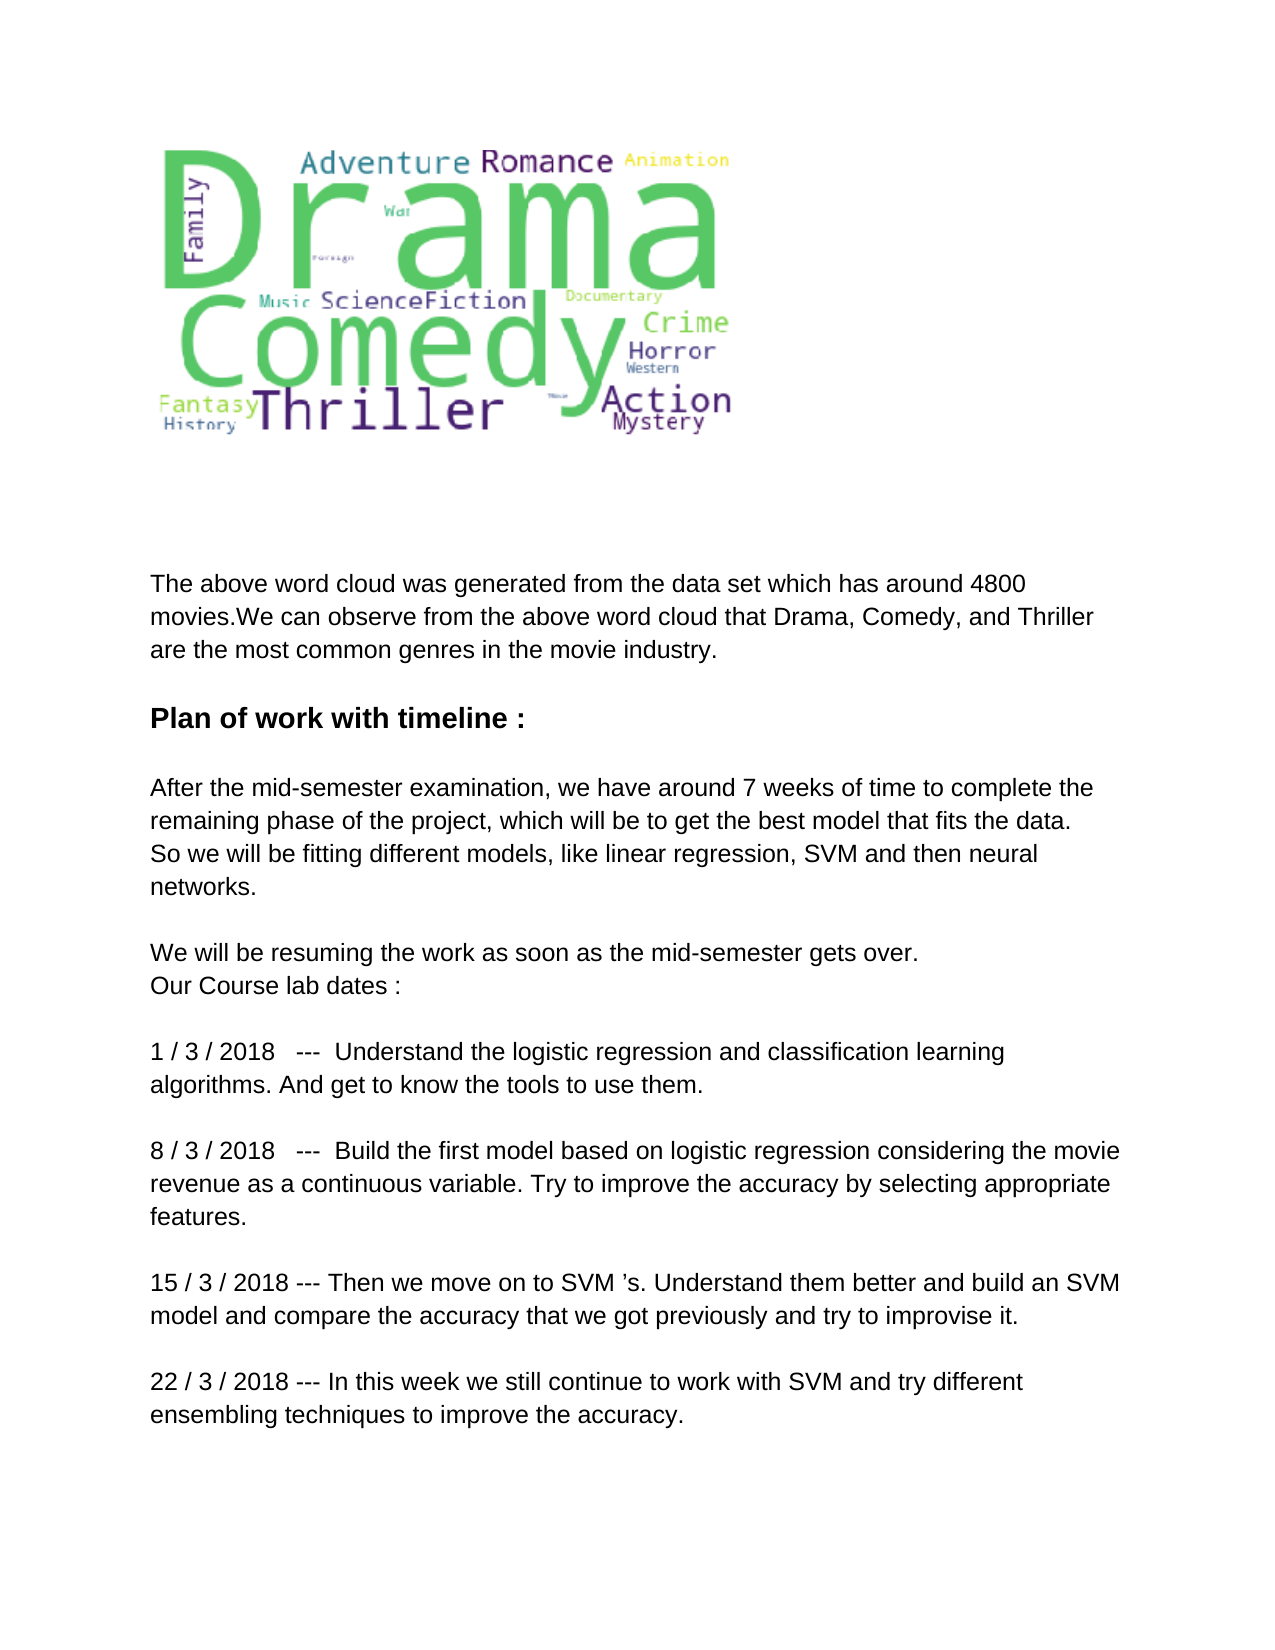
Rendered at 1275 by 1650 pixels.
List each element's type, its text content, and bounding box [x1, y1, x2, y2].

text 1 / 3 / 2018 --- Understand the logistic regression and classification learning algorithms. And get to know the tools to use them. [150, 1037, 1125, 1099]
picture [150, 150, 735, 436]
text 22 / 3 / 2018 --- In this week we still continue to work with SVM and try different ensembling techniques to improve the accuracy. [150, 1367, 1125, 1429]
text 8 / 3 / 2018 --- Build the first model based on logistic regression considering the movie revenue as a continuous variable. Try to improve the accuracy by selecting appropriate features. [150, 1136, 1125, 1231]
text So we will be fitting different models, like linear regression, SVM and then neural networks. [150, 839, 1125, 901]
text After the mid-semester examination, we have around 7 weeks of time to complete the remaining phase of the project, which will be to get the best model that fits the data. [150, 773, 1125, 834]
text Plan of work with timeline : [150, 701, 1125, 735]
text The above word cloud was generated from the data set which has around 4800 movies.We can observe from the above word cloud that Drama, Comedy, and Thriller are the most common genres in the movie industry. [150, 569, 1125, 664]
text We will be resuming the work as soon as the mid-semester gets over. [150, 938, 1125, 967]
text 15 / 3 / 2018 --- Then we move on to SVM ’s. Understand them better and build an SVM model and compare the accuracy that we got previously and try to improvise it. [150, 1268, 1125, 1330]
text Our Course lab dates : [150, 971, 1125, 999]
